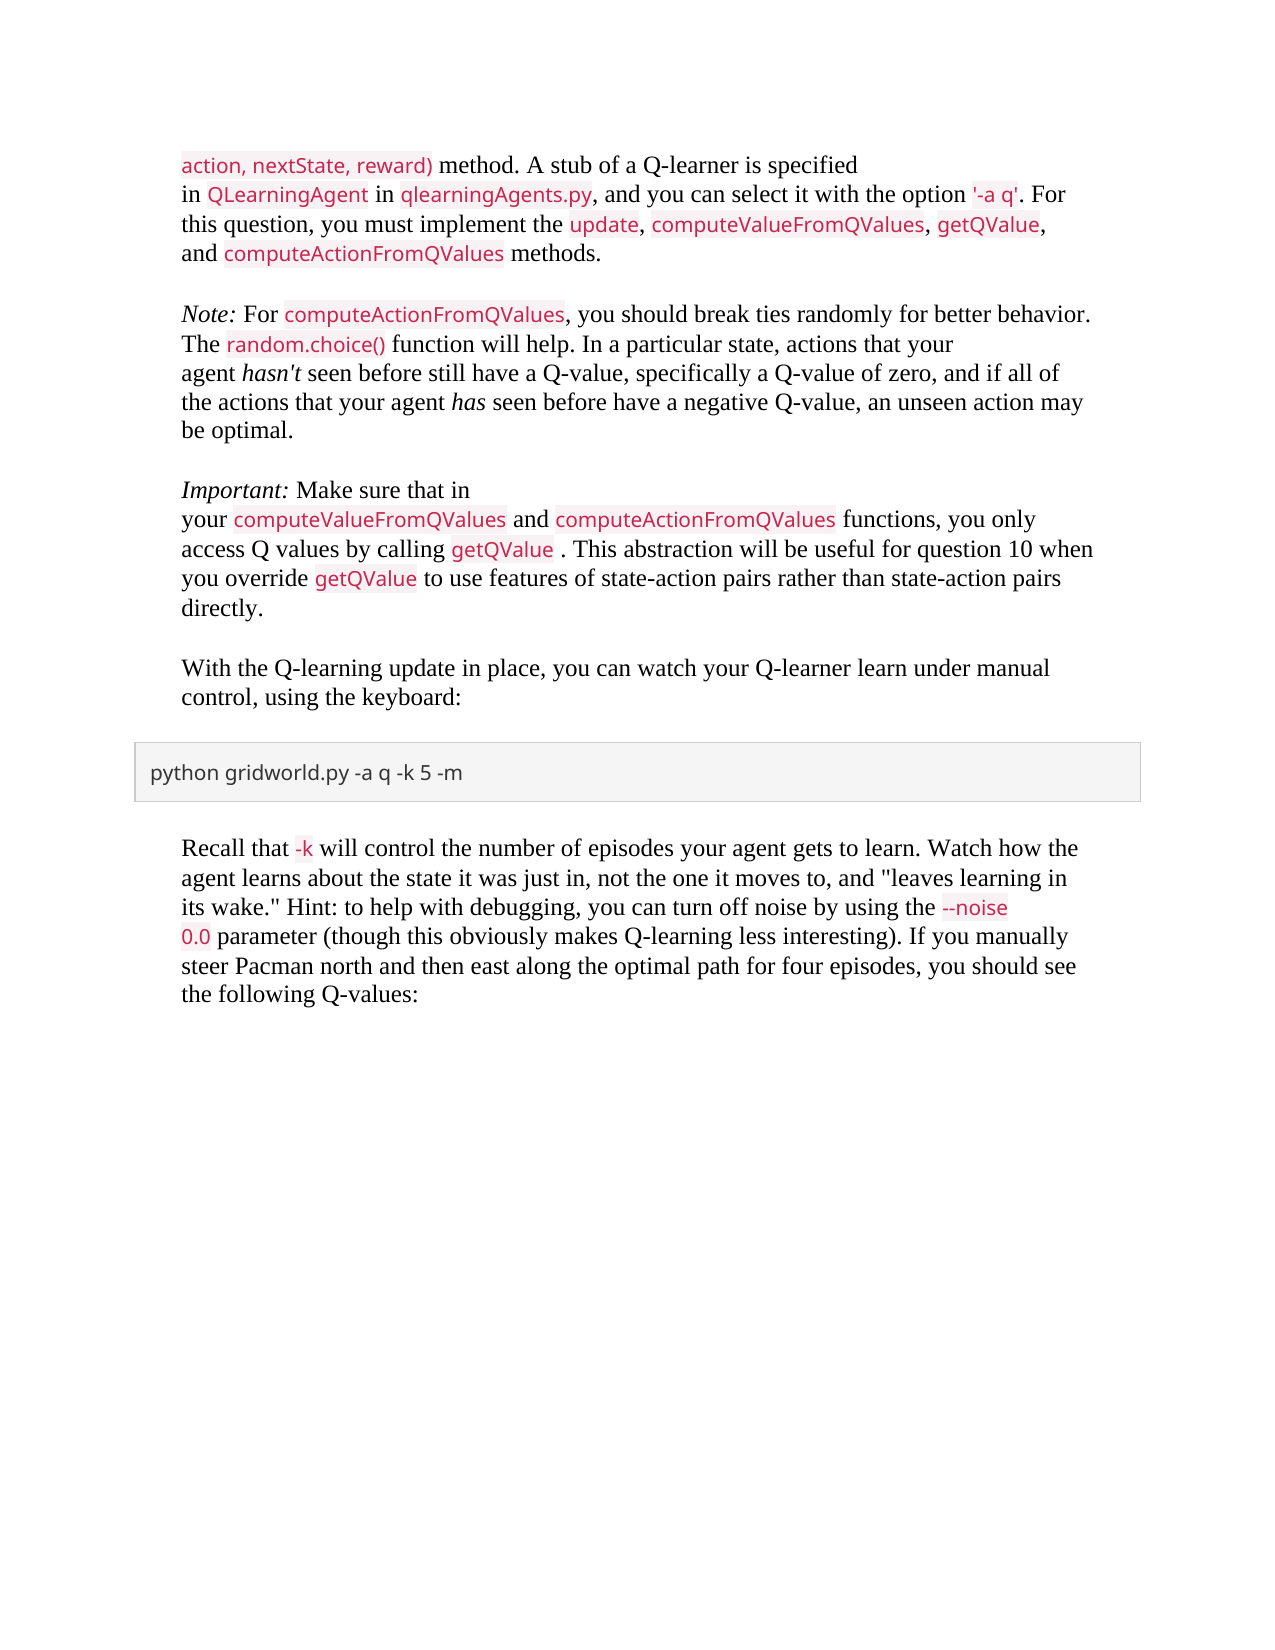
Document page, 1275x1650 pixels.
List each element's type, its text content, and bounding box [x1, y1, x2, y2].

text Recall that -k will control the number of episodes your agent gets to learn. Watch how the agent learns about the state it was just in, not the one it moves to, and "leaves learning in its wake." Hint: to help with debugging, you can turn off noise by using the --noise 0.0 parameter (though this obviously makes Q-learning less interesting). If you manually steer Pacman north and then east along the optimal path for four episodes, you should see the following Q-values: [181, 833, 1094, 1008]
text Note: For computeActionFromQValues, you should break ties randomly for better behavior. The random.choice() function will help. In a particular state, actions that your agent hasn't seen before still have a Q-value, specifically a Q-value of zero, and if all of the actions that your agent has seen before have a negative Q-value, an unseen action may be optimal. [181, 299, 1094, 444]
text python gridworld.py -a q -k 5 -m [136, 743, 1140, 801]
text Important: Make sure that in your computeValueFromQValues and computeActionFromQValues functions, you only access Q values by calling getQValue . This abstraction will be useful for question 10 when you override getQValue to use features of state-action pairs rather than state-action pairs directly. [181, 476, 1094, 622]
text With the Q-learning update in place, you can watch your Q-learner learn under manual control, using the keyboard: [181, 653, 1094, 710]
